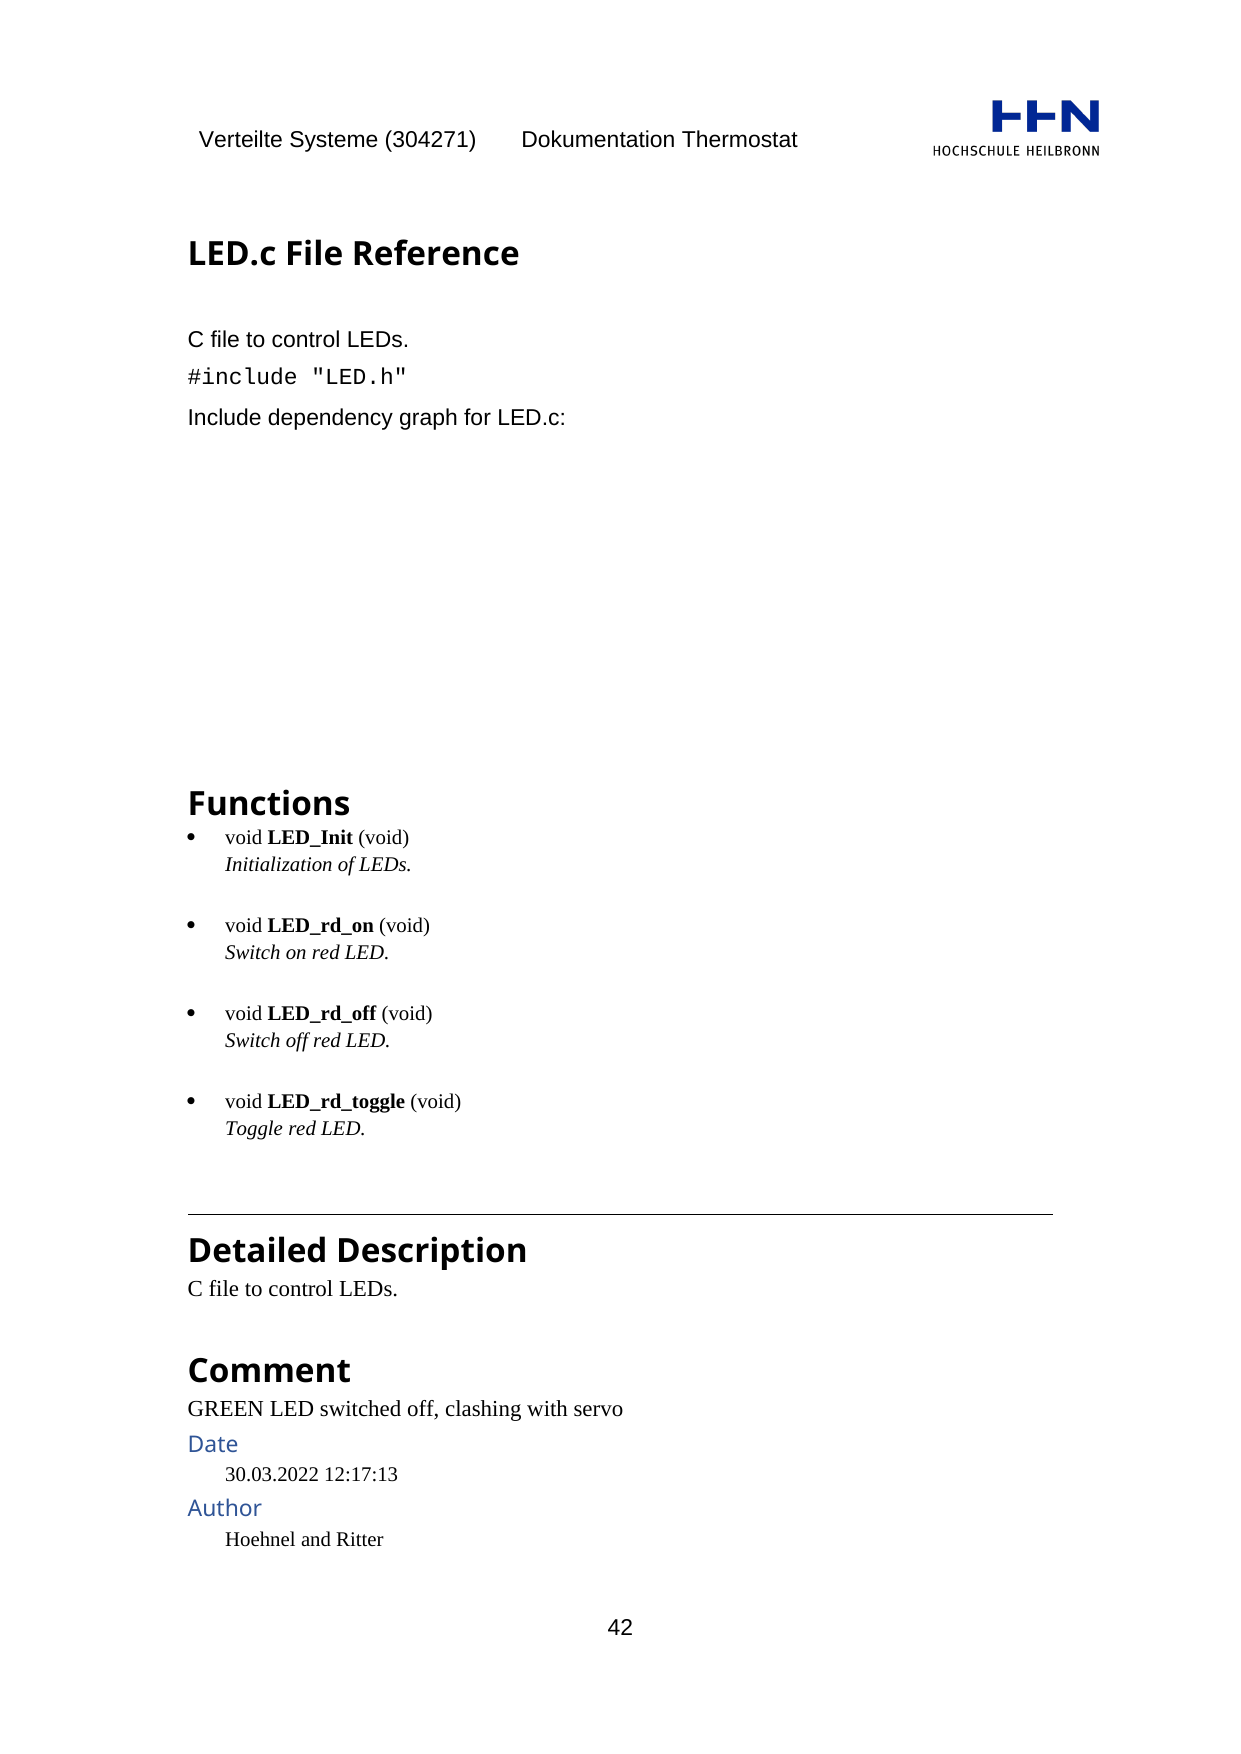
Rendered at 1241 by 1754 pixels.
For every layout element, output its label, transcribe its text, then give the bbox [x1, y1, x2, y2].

text 30.03.2022 12:17:13 [225, 1462, 1053, 1486]
text C file to control LEDs. [187, 326, 1053, 353]
list void LED_Init (void) [187, 825, 1053, 849]
subtitle Date [187, 1428, 1053, 1459]
list Initialization of LEDs. [225, 852, 1053, 876]
text Include dependency graph for LED.c: [187, 403, 1053, 430]
text #include "LED.h" [187, 365, 1053, 391]
subtitle Author [187, 1492, 1053, 1524]
text Hoehnel and Ritter [225, 1527, 1053, 1551]
subtitle Detailed Description [187, 1227, 1053, 1272]
subtitle LED.c File Reference [187, 229, 1053, 275]
text GREEN LED switched off, clashing with servo [187, 1395, 1053, 1421]
list void LED_rd_off (void) [187, 1001, 1053, 1025]
list void LED_rd_toggle (void) [187, 1089, 1053, 1113]
list Switch off red LED. [225, 1028, 1053, 1052]
picture [924, 91, 1103, 161]
list Toggle red LED. [225, 1116, 1053, 1140]
subtitle Comment [187, 1347, 1053, 1392]
subtitle Functions [187, 780, 1053, 825]
text C file to control LEDs. [187, 1275, 1053, 1301]
list void LED_rd_on (void) [187, 913, 1053, 937]
list Switch on red LED. [225, 940, 1053, 964]
